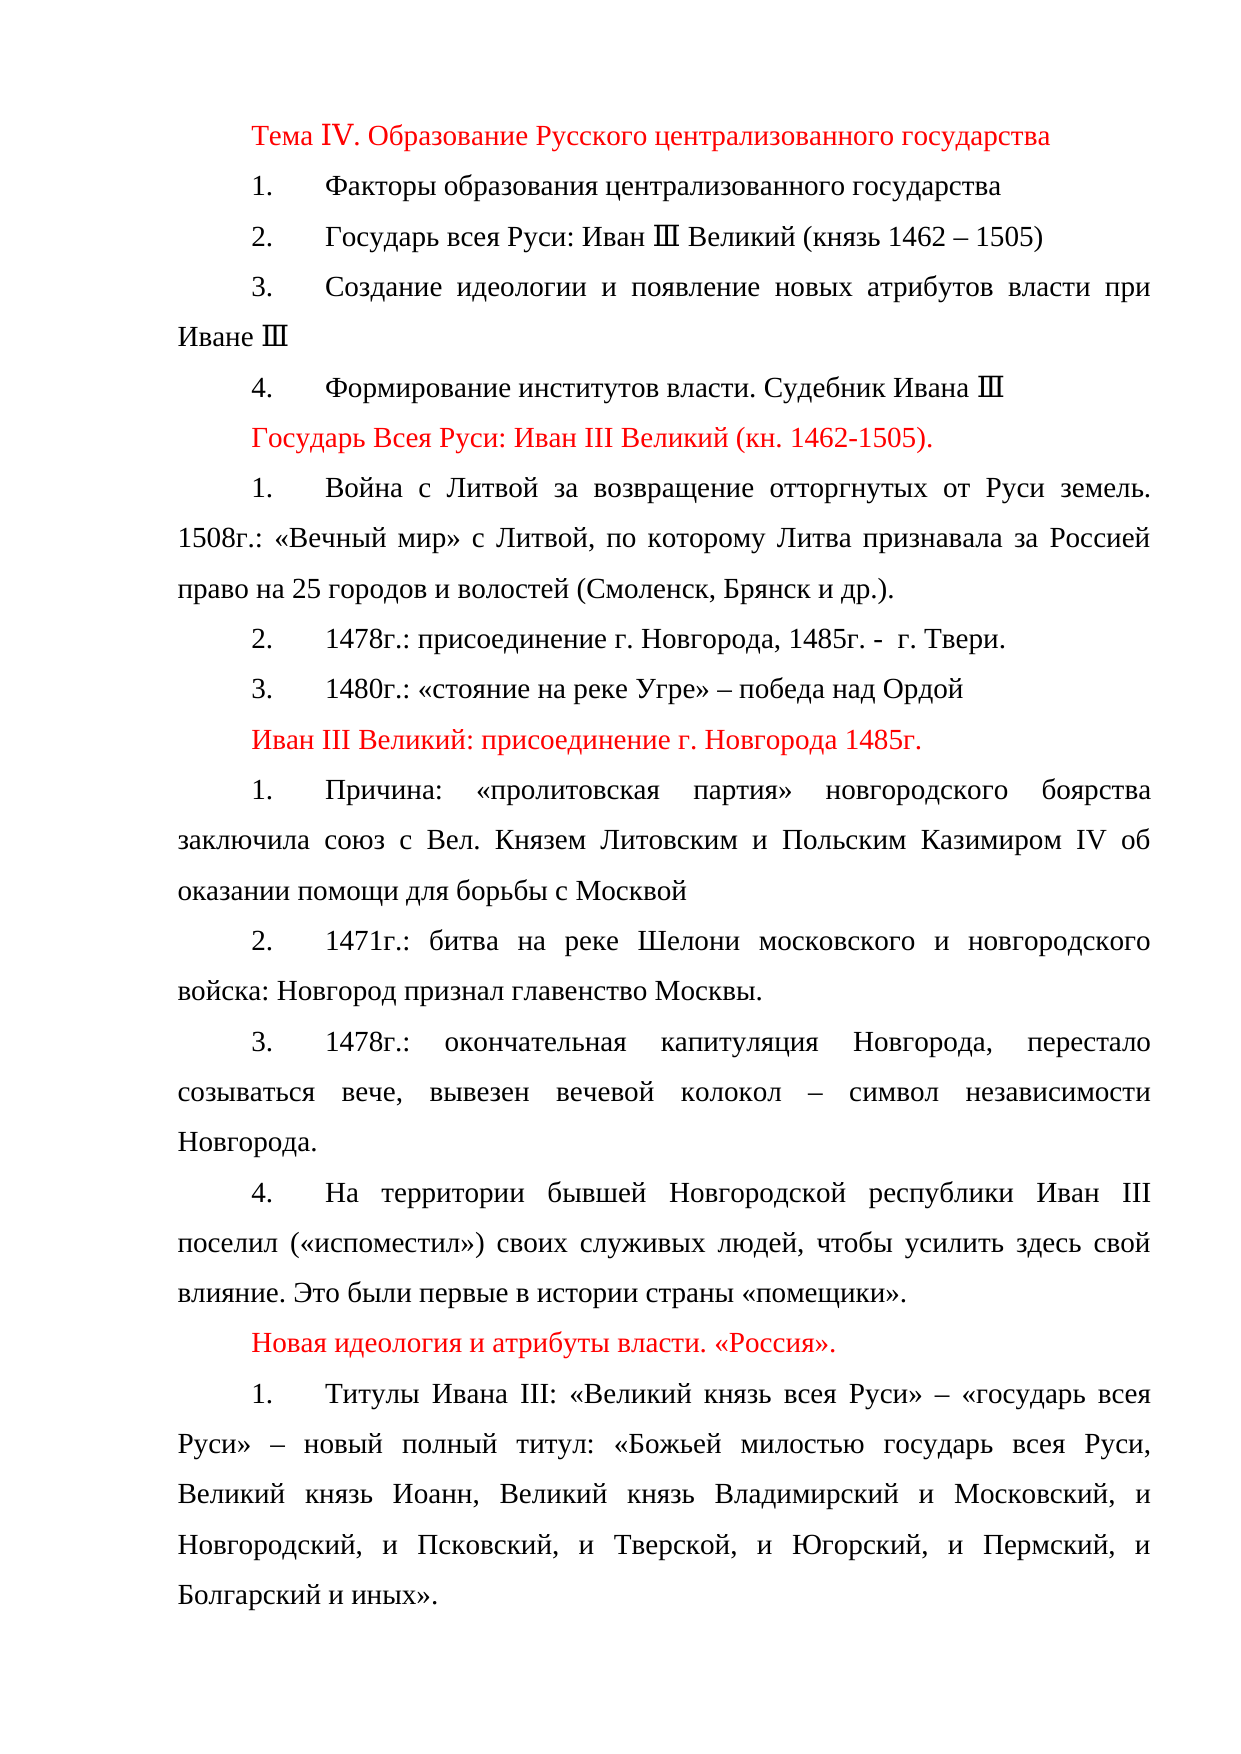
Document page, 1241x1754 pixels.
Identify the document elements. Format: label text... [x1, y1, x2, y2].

text Тема ⅠⅤ. Образование Русского централизованного государства [177, 118, 1152, 152]
list Война с Литвой за возвращение отторгнутых от Руси земель. 1508г.: «Вечный мир» с Литвой, по которому Литва признавала за Россией право на 25 городов и волостей (Смоленск, Брянск и др.). [177, 470, 1152, 604]
list Титулы Ивана III: «Великий князь всея Руси» – «государь всея Руси» – новый полный титул: «Божьей милостью государь всея Руси, Великий князь Иоанн, Великий князь Владимирский и Московский, и Новгородский, и Псковский, и Тверской, и Югорский, и Пермский, и Болгарский и иных». [177, 1376, 1152, 1611]
list 1478г.: окончательная капитуляция Новгорода, перестало созываться вече, вывезен вечевой колокол – символ независимости Новгорода. [177, 1024, 1152, 1158]
list 1471г.: битва на реке Шелони московского и новгородского войска: Новгород признал главенство Москвы. [177, 923, 1152, 1007]
list 1478г.: присоединение г. Новгорода, 1485г. - г. Твери. [177, 621, 1152, 655]
list 1480г.: «стояние на реке Угре» – победа над Ордой [177, 672, 1152, 705]
text Иван III Великий: присоединение г. Новгорода 1485г. [177, 722, 1152, 755]
list Формирование институтов власти. Судебник Ивана Ⅲ [177, 370, 1152, 403]
list Причина: «пролитовская партия» новгородского боярства заключила союз с Вел. Князем Литовским и Польским Казимиром IV об оказании помощи для борьбы с Москвой [177, 772, 1152, 906]
list На территории бывшей Новгородской республики Иван III поселил («испоместил») своих служивых людей, чтобы усилить здесь свой влияние. Это были первые в истории страны «помещики». [177, 1175, 1152, 1309]
text Новая идеология и атрибуты власти. «Россия». [177, 1326, 1152, 1359]
list Государь всея Руси: Иван Ⅲ Великий (князь 1462 – 1505) [177, 219, 1152, 252]
list Создание идеологии и появление новых атрибутов власти при Иване Ⅲ [177, 269, 1152, 353]
list Факторы образования централизованного государства [177, 168, 1152, 202]
text Государь Всея Руси: Иван III Великий (кн. 1462-1505). [177, 420, 1152, 453]
